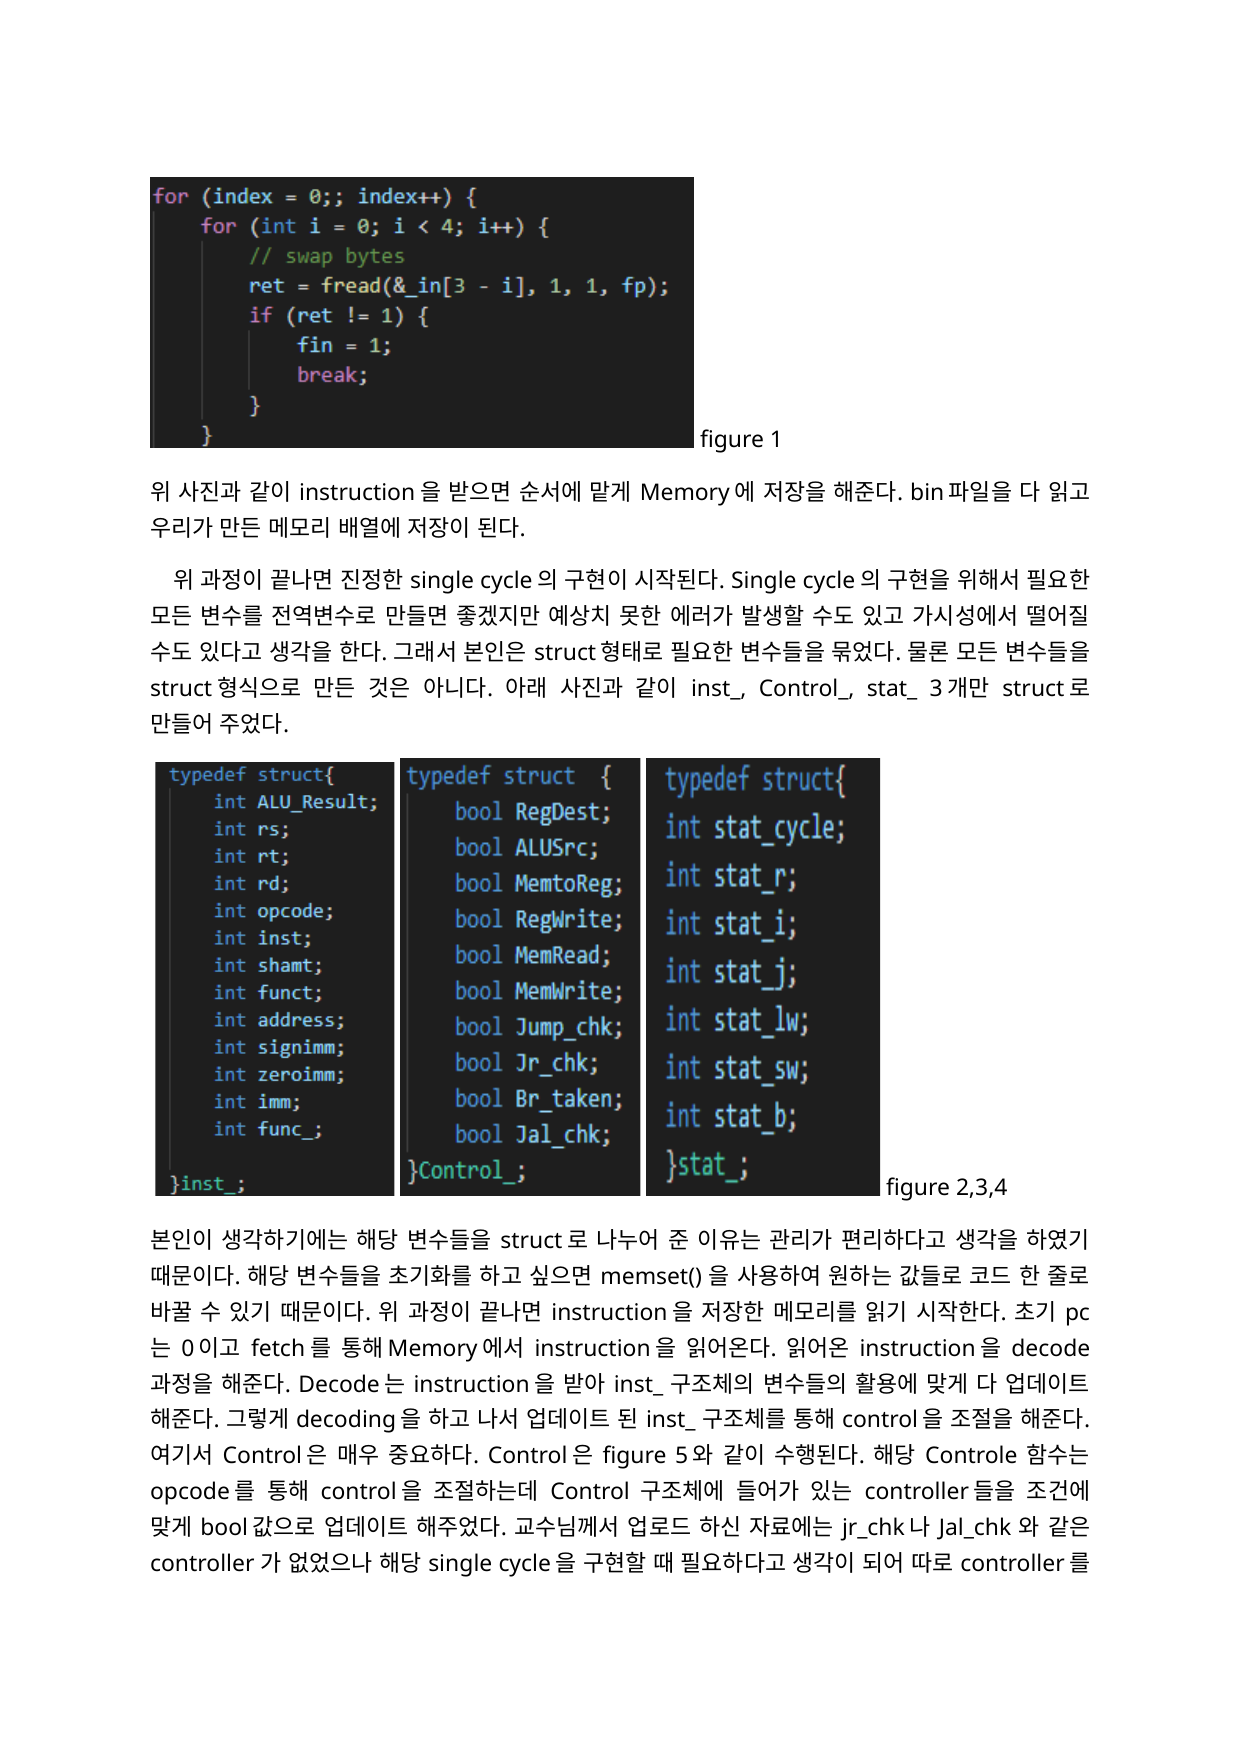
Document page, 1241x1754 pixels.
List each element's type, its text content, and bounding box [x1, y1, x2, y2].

picture [155, 762, 395, 1196]
picture [150, 177, 694, 448]
picture [646, 758, 881, 1196]
picture [400, 758, 641, 1196]
text 위 과정이 끝나면 진정한 single cycle의 구현이 시작된다. Single cycle의 구현을 위해서 필요한 모든 변수를 전역변수로 만들면 좋겠지만 예상치 못한 에러가 발생할 수도 있고 가시성에서 떨어질 수도 있다고 생각을 한다. 그래서 본인은 struct형태로 필요한 변수들을 묶었다. 물론 모든 변수들을 struct형식으로 만든 것은 아니다. 아래 사진과 같이 inst_, Control_, stat_ 3개만 struct로 만들어 주었다. [150, 562, 1090, 739]
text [150, 1222, 1090, 1578]
text 위 사진과 같이 instruction을 받으면 순서에 맡게 Memory에 저장을 해준다. bin파일을 다 읽고 우리가 만든 메모리 배열에 저장이 된다. [150, 473, 1090, 543]
